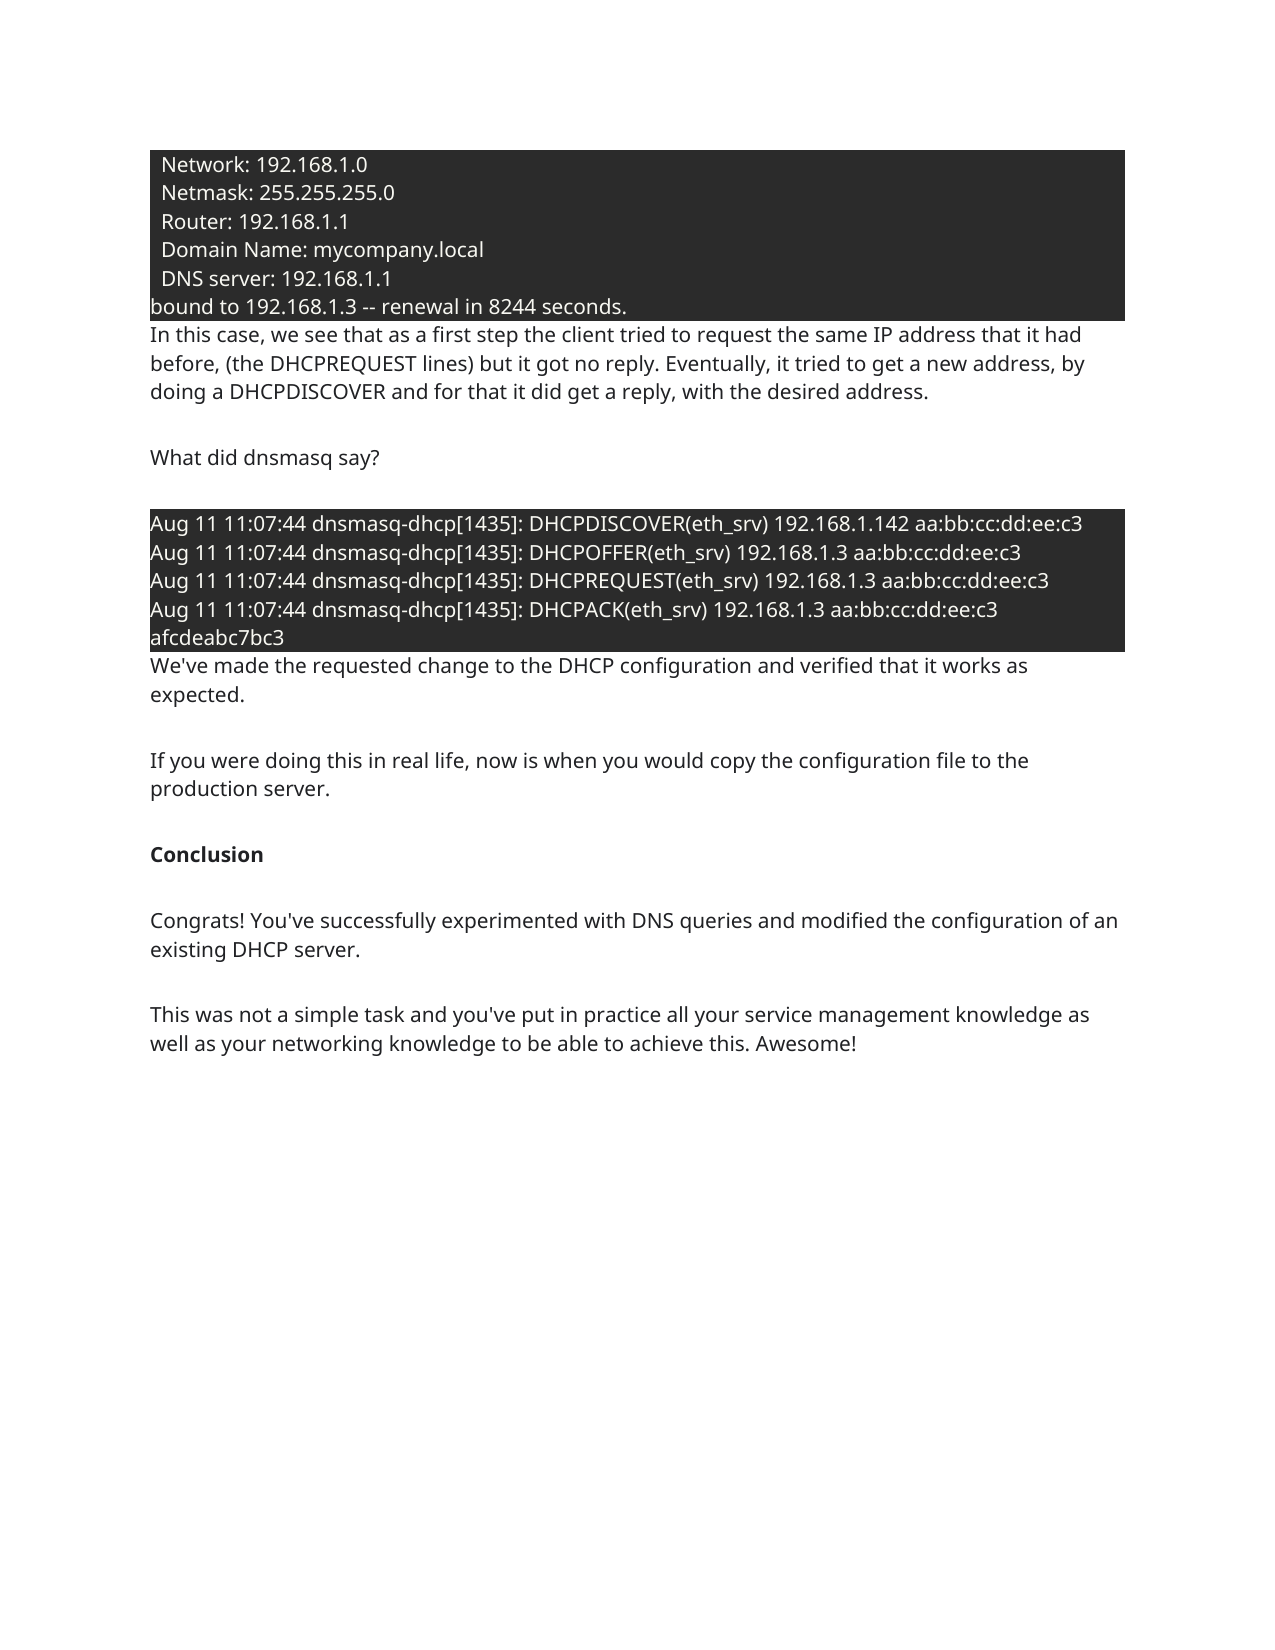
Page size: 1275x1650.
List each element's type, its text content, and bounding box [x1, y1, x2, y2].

text Domain Name: mycompany.local [150, 235, 1125, 264]
text If you were doing this in real life, now is when you would copy the configuration file to the production server. [150, 746, 1125, 803]
text Aug 11 11:07:44 dnsmasq-dhcp[1435]: DHCPACK(eth_srv) 192.168.1.3 aa:bb:cc:dd:ee:c3 afcdeabc7bc3 [150, 595, 1125, 652]
text Aug 11 11:07:44 dnsmasq-dhcp[1435]: DHCPREQUEST(eth_srv) 192.168.1.3 aa:bb:cc:dd:ee:c3 [150, 566, 1125, 595]
text We've made the requested change to the DHCP configuration and verified that it works as expected. [150, 652, 1125, 708]
text Router: 192.168.1.1 [150, 207, 1125, 235]
text Congrats! You've successfully experimented with DNS queries and modified the configuration of an existing DHCP server. [150, 906, 1125, 963]
text bound to 192.168.1.3 -- renewal in 8244 seconds. [150, 292, 1125, 321]
text Aug 11 11:07:44 dnsmasq-dhcp[1435]: DHCPOFFER(eth_srv) 192.168.1.3 aa:bb:cc:dd:ee:c3 [150, 538, 1125, 566]
text What did dnsmasq say? [150, 443, 1125, 472]
text Conclusion [150, 840, 1125, 869]
text DNS server: 192.168.1.1 [150, 264, 1125, 292]
text In this case, we see that as a first step the client tried to request the same IP address that it had before, (the DHCPREQUEST lines) but it got no reply. Eventually, it tried to get a new address, by doing a DHCPDISCOVER and for that it did get a reply, with the desired address. [150, 321, 1125, 406]
text Aug 11 11:07:44 dnsmasq-dhcp[1435]: DHCPDISCOVER(eth_srv) 192.168.1.142 aa:bb:cc:dd:ee:c3 [150, 509, 1125, 538]
text Netmask: 255.255.255.0 [150, 178, 1125, 207]
text This was not a simple task and you've put in practice all your service management knowledge as well as your networking knowledge to be able to achieve this. Awesome! [150, 1001, 1125, 1057]
text Network: 192.168.1.0 [150, 150, 1125, 178]
